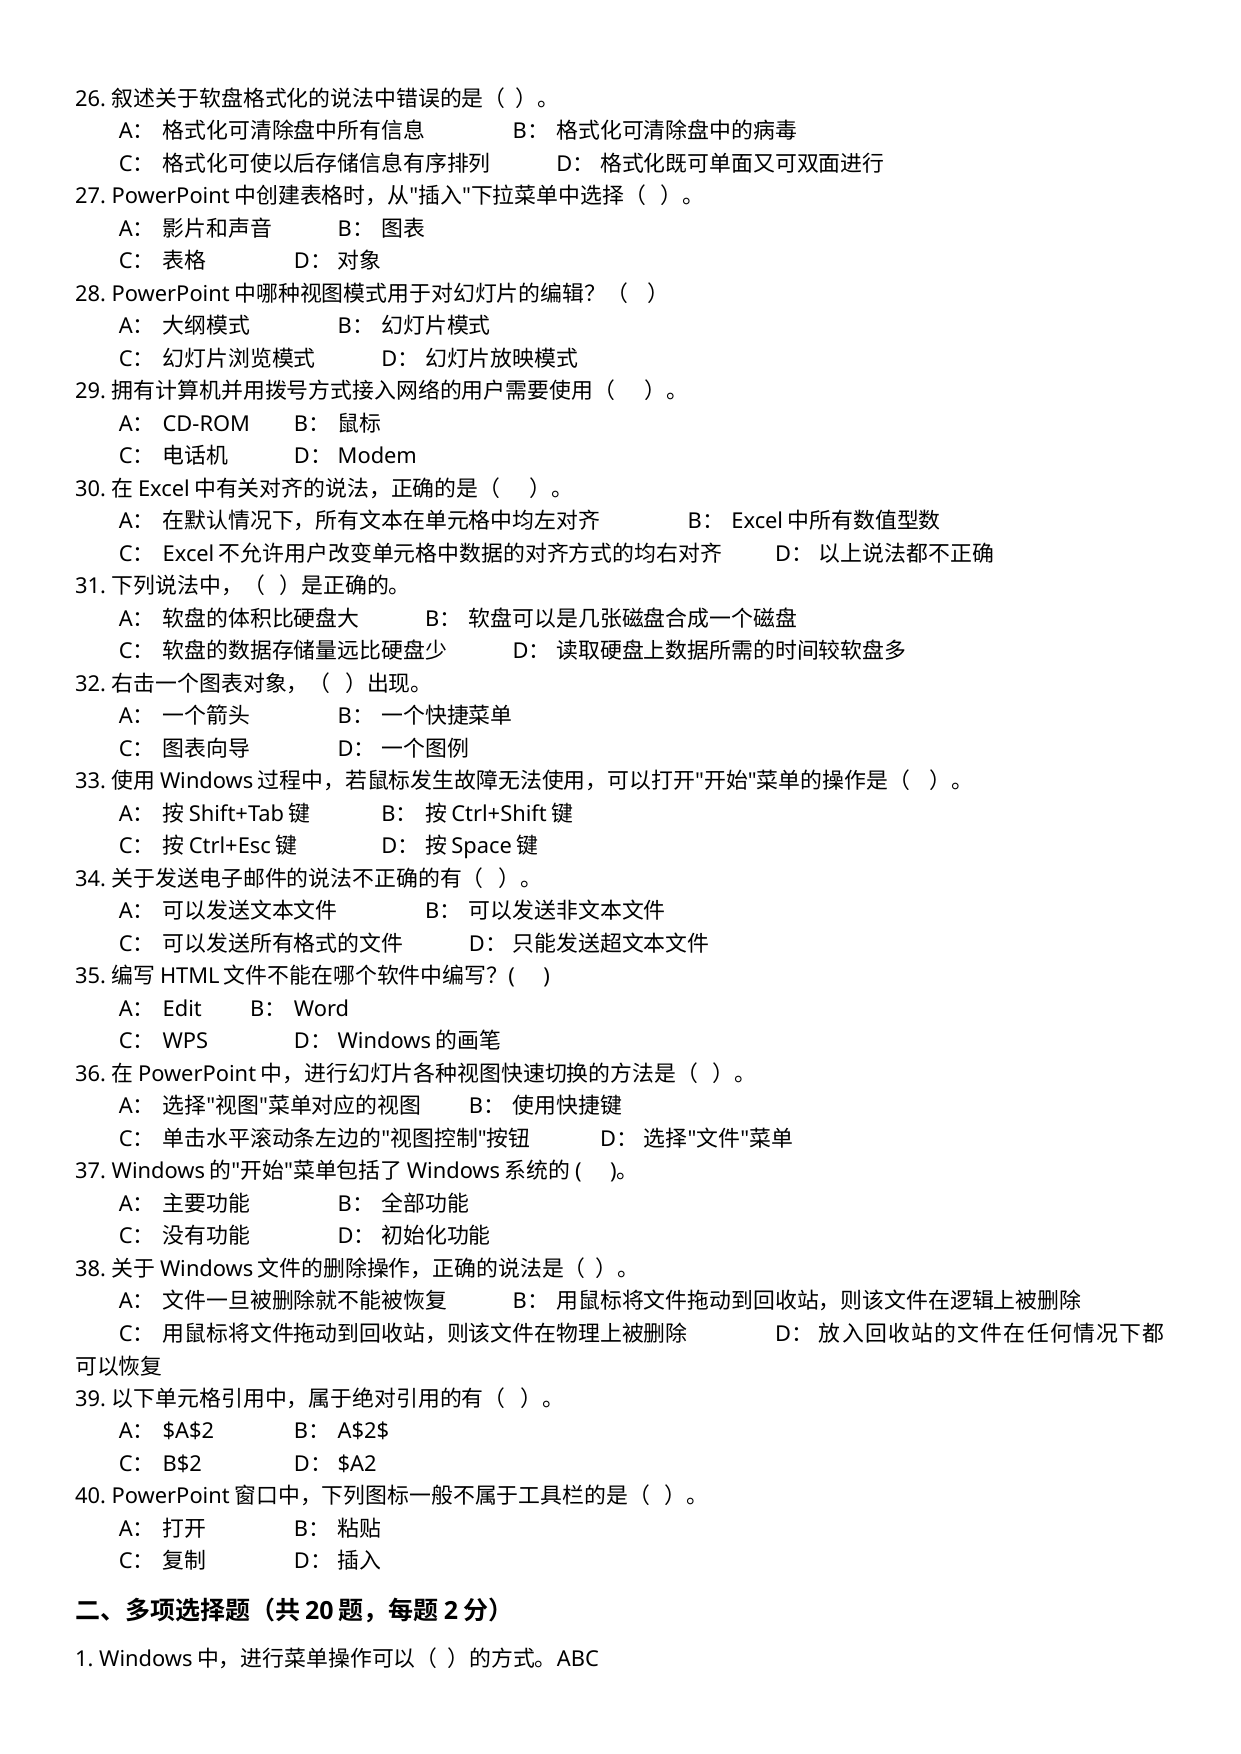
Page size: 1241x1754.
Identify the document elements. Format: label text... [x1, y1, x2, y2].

text 32. 右击一个图表对象，（ ）出现。 [75, 666, 1165, 698]
text 31. 下列说法中，（ ）是正确的。 [75, 568, 1165, 601]
text 37. Windows的"开始"菜单包括了Windows系统的 ( )。 [75, 1153, 1165, 1186]
text C： 格式化可使以后存储信息有序排列 D： 格式化既可单面又可双面进行 [75, 146, 1165, 178]
text C： 电话机 D： Modem [75, 438, 1165, 471]
text 34. 关于发送电子邮件的说法不正确的有（ ）。 [75, 861, 1165, 893]
text A： 可以发送文本文件 B： 可以发送非文本文件 [75, 893, 1165, 926]
text A： CD-ROM B： 鼠标 [75, 406, 1165, 438]
text 29. 拥有计算机并用拨号方式接入网络的用户需要使用（ ）。 [75, 373, 1165, 406]
text A： 打开 B： 粘贴 [75, 1511, 1165, 1543]
text C： 软盘的数据存储量远比硬盘少 D： 读取硬盘上数据所需的时间较软盘多 [75, 633, 1165, 666]
text 1. Windows中，进行菜单操作可以（ ）的方式。ABC [75, 1641, 1165, 1673]
text 27. PowerPoint中创建表格时，从"插入"下拉菜单中选择（ ）。 [75, 178, 1165, 211]
text A： 主要功能 B： 全部功能 [75, 1186, 1165, 1218]
text C： 没有功能 D： 初始化功能 [75, 1218, 1165, 1251]
text A： 软盘的体积比硬盘大 B： 软盘可以是几张磁盘合成一个磁盘 [75, 601, 1165, 633]
text A： 影片和声音 B： 图表 [75, 211, 1165, 243]
text C： 单击水平滚动条左边的"视图控制"按钮 D： 选择"文件"菜单 [75, 1121, 1165, 1153]
text A： 按Shift+Tab键 B： 按Ctrl+Shift键 [75, 796, 1165, 828]
text 36. 在PowerPoint中，进行幻灯片各种视图快速切换的方法是（ ）。 [75, 1056, 1165, 1088]
text C： 可以发送所有格式的文件 D： 只能发送超文本文件 [75, 926, 1165, 958]
text A： 格式化可清除盘中所有信息 B： 格式化可清除盘中的病毒 [75, 113, 1165, 146]
text C： 表格 D： 对象 [75, 243, 1165, 276]
text 二、多项选择题（共20题，每题2分） [75, 1576, 1165, 1641]
text 33. 使用Windows过程中，若鼠标发生故障无法使用，可以打开"开始"菜单的操作是（ ）。 [75, 763, 1165, 796]
text 39. 以下单元格引用中，属于绝对引用的有（ ）。 [75, 1381, 1165, 1413]
text A： 选择"视图"菜单对应的视图 B： 使用快捷键 [75, 1088, 1165, 1121]
text C： WPS D： Windows的画笔 [75, 1023, 1165, 1056]
text A： 文件一旦被删除就不能被恢复 B： 用鼠标将文件拖动到回收站，则该文件在逻辑上被删除 [75, 1283, 1165, 1316]
text 30. 在Excel中有关对齐的说法，正确的是（ ）。 [75, 471, 1165, 503]
text A： Edit B： Word [75, 991, 1165, 1023]
text A： $A$2 B： A$2$ [75, 1413, 1165, 1446]
text C： 幻灯片浏览模式 D： 幻灯片放映模式 [75, 341, 1165, 373]
text C： 复制 D： 插入 [75, 1543, 1165, 1576]
text 40. PowerPoint窗口中，下列图标一般不属于工具栏的是（ ）。 [75, 1478, 1165, 1511]
text C： 按Ctrl+Esc键 D： 按Space键 [75, 828, 1165, 861]
text 35. 编写HTML文件不能在哪个软件中编写？( ) [75, 958, 1165, 991]
text C： 用鼠标将文件拖动到回收站，则该文件在物理上被删除 D： 放入回收站的文件在任何情况下都可以恢复 [75, 1316, 1165, 1381]
text A： 在默认情况下，所有文本在单元格中均左对齐 B： Excel中所有数值型数 [75, 503, 1165, 536]
text A： 一个箭头 B： 一个快捷菜单 [75, 698, 1165, 731]
text 28. PowerPoint中哪种视图模式用于对幻灯片的编辑？（ ） [75, 276, 1165, 308]
text C： B$2 D： $A2 [75, 1446, 1165, 1478]
text 38. 关于Windows文件的删除操作，正确的说法是（ ）。 [75, 1251, 1165, 1283]
text A： 大纲模式 B： 幻灯片模式 [75, 308, 1165, 341]
text C： Excel不允许用户改变单元格中数据的对齐方式的均右对齐 D： 以上说法都不正确 [75, 536, 1165, 568]
text C： 图表向导 D： 一个图例 [75, 731, 1165, 763]
text 26. 叙述关于软盘格式化的说法中错误的是（ ）。 [75, 81, 1165, 113]
